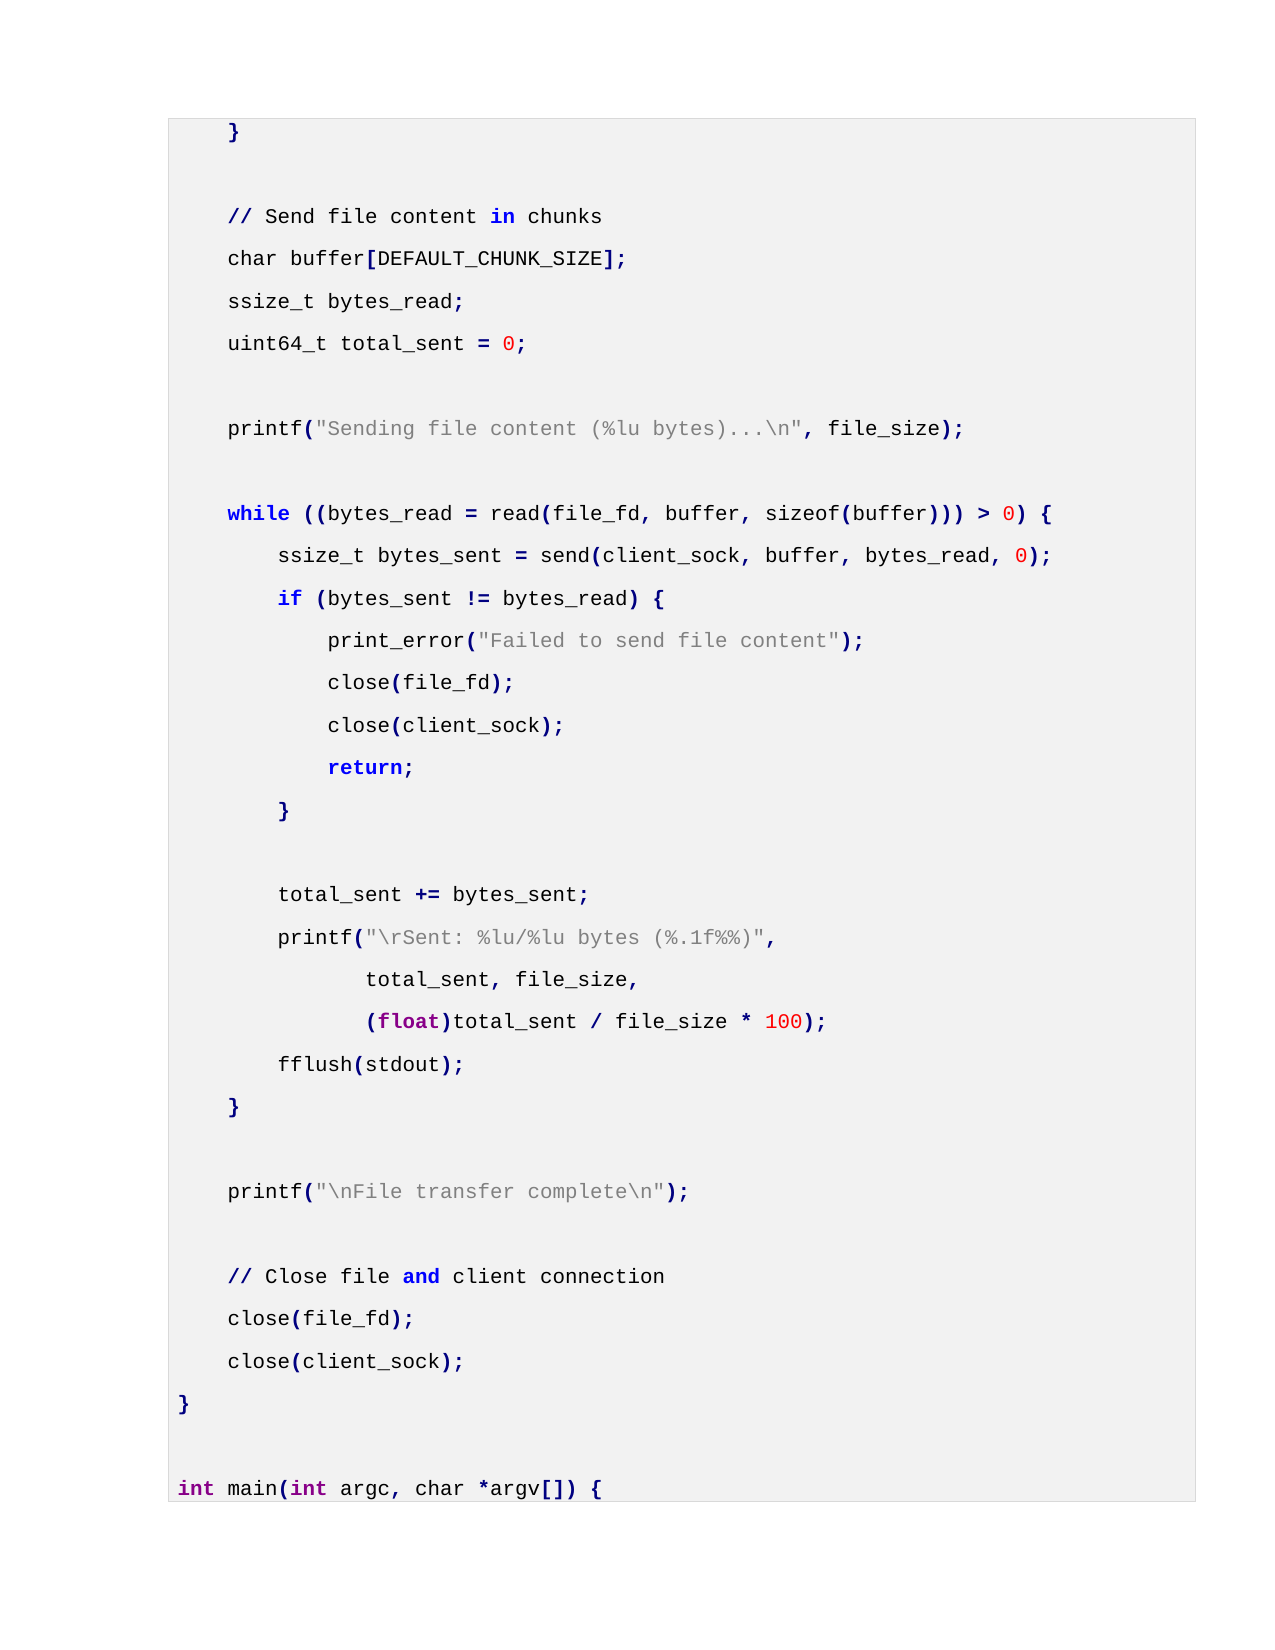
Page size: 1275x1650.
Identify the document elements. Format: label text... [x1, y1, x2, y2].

text // Close file and client connection [169, 1263, 1195, 1289]
text total_sent += bytes_sent; [169, 881, 1195, 908]
text printf("\nFile transfer complete\n"); [169, 1178, 1195, 1205]
text int main(int argc, char *argv[]) { [169, 1475, 1195, 1501]
text close(client_sock); [169, 712, 1195, 738]
text total_sent, file_size, [169, 966, 1195, 993]
text printf("\rSent: %lu/%lu bytes (%.1f%%)", [169, 924, 1195, 950]
text (float)total_sent / file_size * 100); [169, 1008, 1195, 1035]
text // Send file content in chunks [169, 203, 1195, 230]
text } [169, 1390, 1195, 1417]
text } [169, 119, 1195, 145]
text close(client_sock); [169, 1348, 1195, 1374]
text print_error("Failed to send file content"); [169, 627, 1195, 654]
text if (bytes_sent != bytes_read) { [169, 584, 1195, 611]
text uint64_t total_sent = 0; [169, 330, 1195, 357]
text ssize_t bytes_read; [169, 288, 1195, 314]
text printf("Sending file content (%lu bytes)...\n", file_size); [169, 415, 1195, 442]
text fflush(stdout); [169, 1051, 1195, 1078]
text } [169, 1093, 1195, 1120]
text while ((bytes_read = read(file_fd, buffer, sizeof(buffer))) > 0) { [169, 500, 1195, 526]
text ssize_t bytes_sent = send(client_sock, buffer, bytes_read, 0); [169, 542, 1195, 569]
text char buffer[DEFAULT_CHUNK_SIZE]; [169, 245, 1195, 272]
text close(file_fd); [169, 669, 1195, 696]
text close(file_fd); [169, 1305, 1195, 1332]
text return; [169, 754, 1195, 781]
text } [169, 796, 1195, 823]
